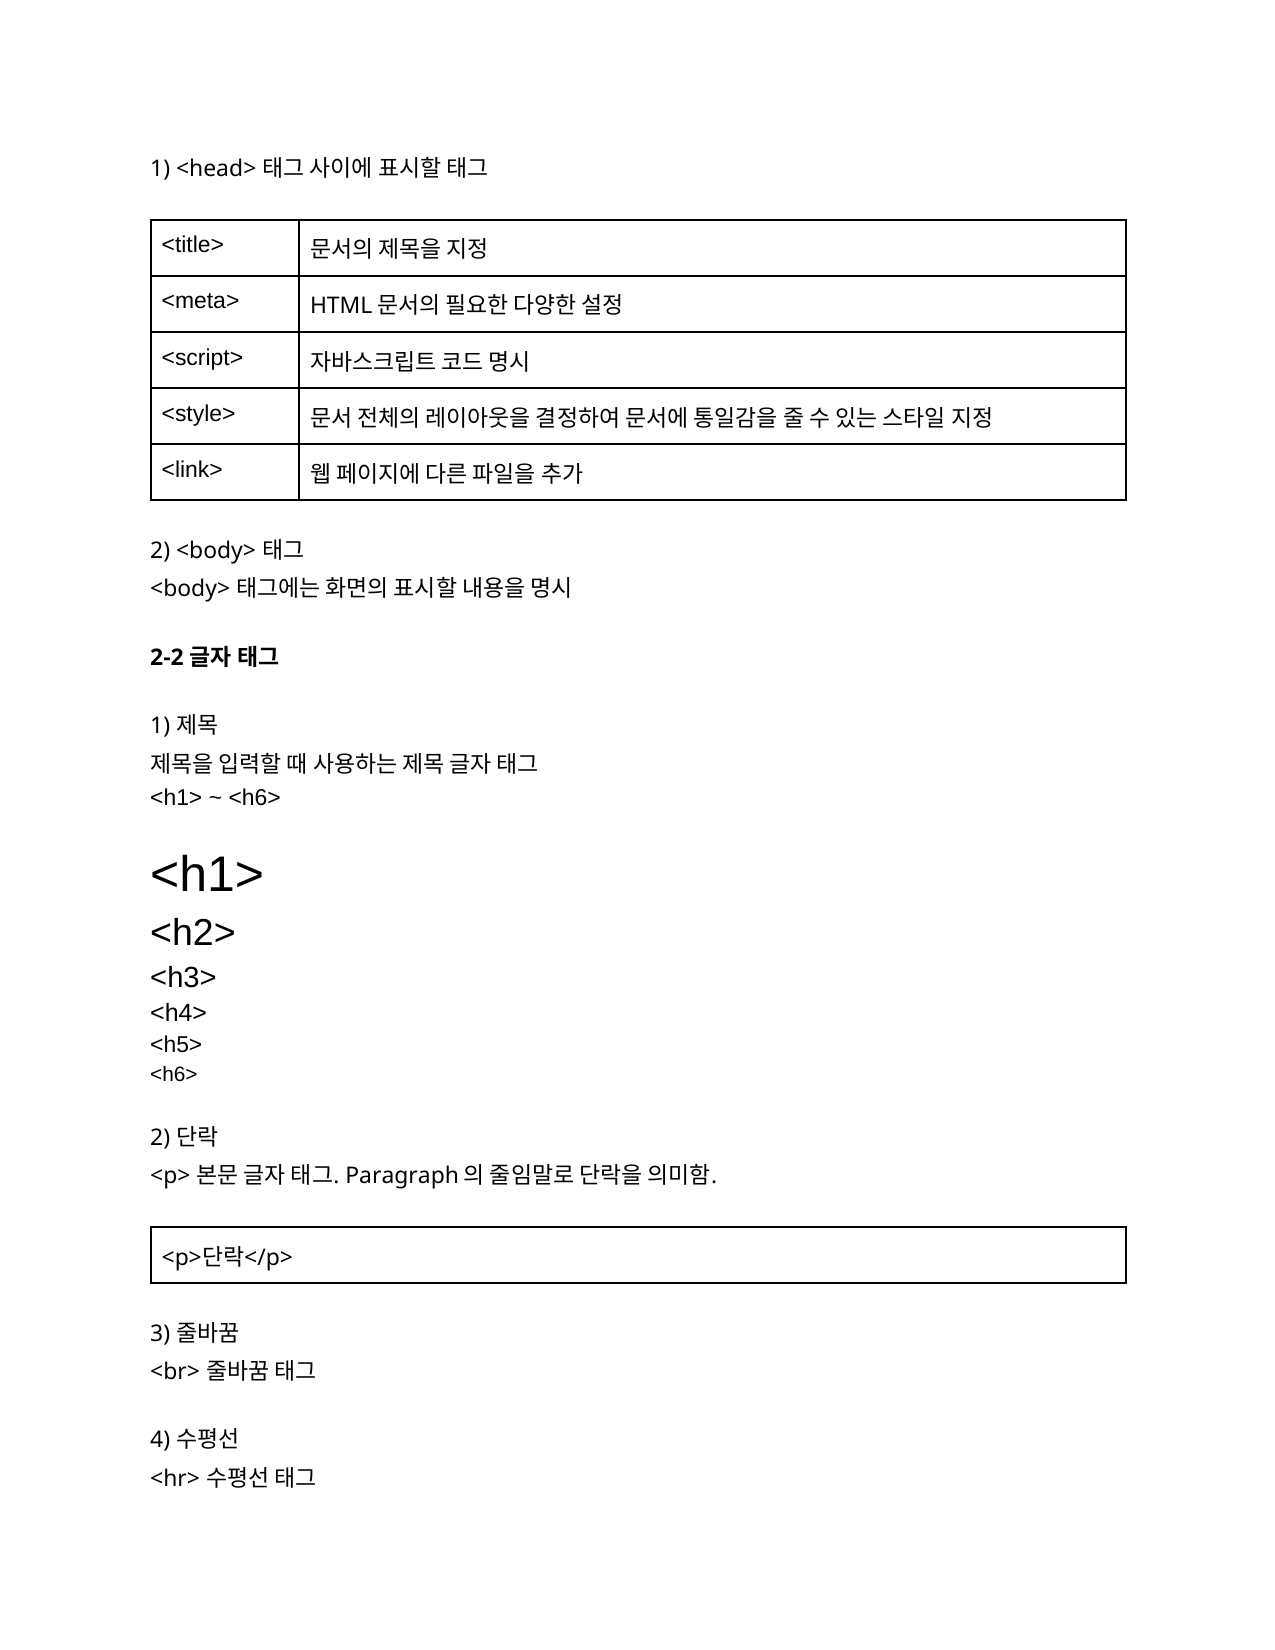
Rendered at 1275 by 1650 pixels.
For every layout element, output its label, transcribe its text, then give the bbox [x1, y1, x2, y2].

text 1) 제목 [150, 707, 1125, 740]
text <body> 태그에는 화면의 표시할 내용을 명시 [150, 570, 1125, 603]
text <h1> [150, 844, 1125, 901]
table_cell <script> [152, 333, 298, 387]
text <h3> [150, 959, 1125, 993]
text <br> 줄바꿈 태그 [150, 1353, 1125, 1386]
text 2) 단락 [150, 1119, 1125, 1152]
text 3) 줄바꿈 [150, 1314, 1125, 1348]
text <h5> [150, 1031, 1125, 1057]
text <h4> [150, 998, 1125, 1027]
text 2-2 글자 태그 [150, 638, 1125, 672]
table_header <p>단락</p> [152, 1228, 1125, 1282]
text 4) 수평선 [150, 1421, 1125, 1455]
text <h2> [150, 910, 1125, 953]
text <p> 본문 글자 태그. Paragraph의 줄임말로 단락을 의미함. [150, 1157, 1125, 1191]
text 제목을 입력할 때 사용하는 제목 글자 태그 [150, 745, 1125, 779]
table_cell <style> [152, 389, 298, 443]
text <hr> 수평선 태그 [150, 1460, 1125, 1493]
table_header 문서의 제목을 지정 [300, 221, 1125, 275]
table_cell <meta> [152, 277, 298, 331]
table_cell <link> [152, 445, 298, 499]
text 2) <body> 태그 [150, 532, 1125, 565]
table_cell 자바스크립트 코드 명시 [300, 333, 1125, 387]
table_header <title> [152, 221, 298, 275]
text <h1> ~ <h6> [150, 783, 1125, 810]
table_cell 웹 페이지에 다른 파일을 추가 [300, 445, 1125, 499]
table_cell 문서 전체의 레이아웃을 결정하여 문서에 통일감을 줄 수 있는 스타일 지정 [300, 389, 1125, 443]
text <h6> [150, 1061, 1125, 1085]
text 1) <head> 태그 사이에 표시할 태그 [150, 150, 1125, 183]
table_cell HTML문서의 필요한 다양한 설정 [300, 277, 1125, 331]
